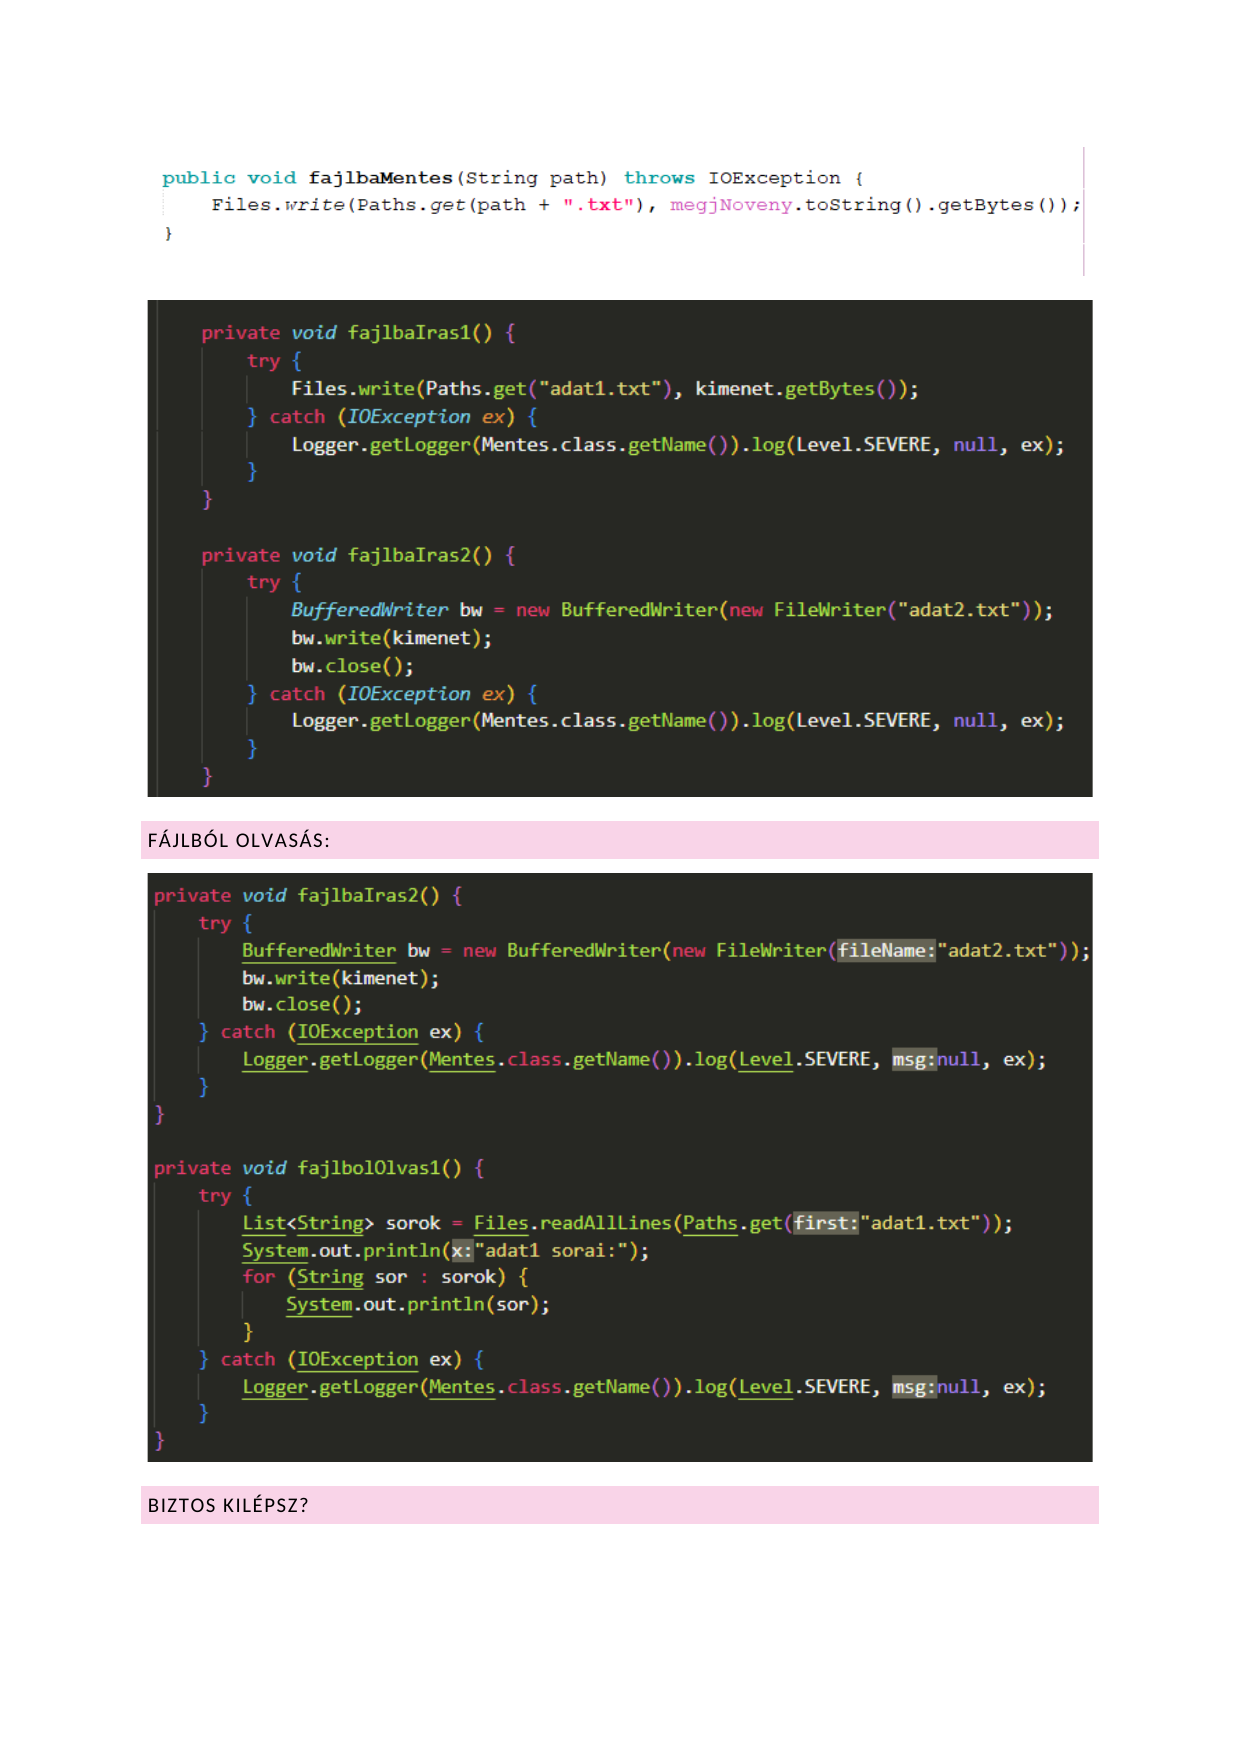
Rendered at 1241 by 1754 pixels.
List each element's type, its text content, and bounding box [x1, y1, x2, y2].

subtitle biztos kilépsz? [148, 1492, 1093, 1517]
picture [147, 147, 1093, 276]
picture [147, 300, 1093, 797]
subtitle fájlból olvasás: [148, 828, 1093, 853]
picture [147, 873, 1093, 1462]
